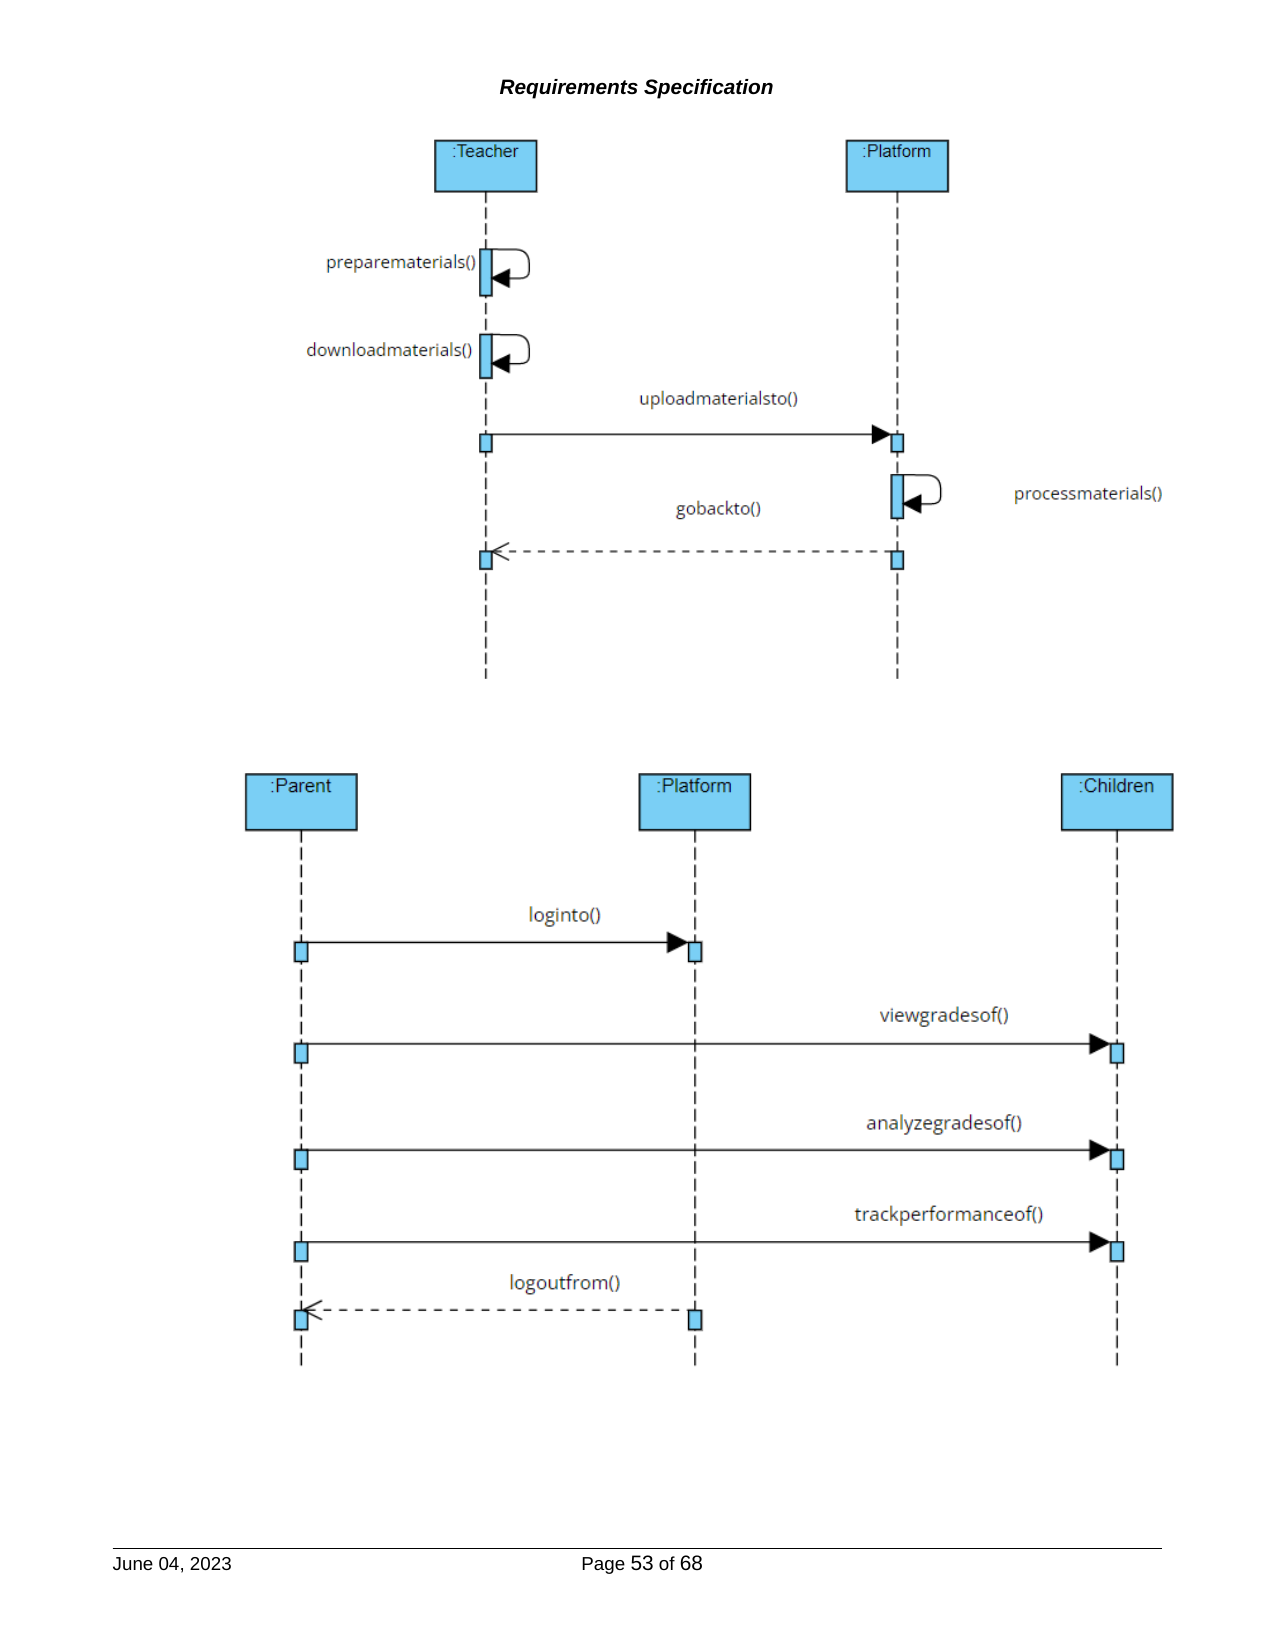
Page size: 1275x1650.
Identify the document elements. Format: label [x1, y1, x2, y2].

picture [172, 734, 1223, 1396]
picture [172, 112, 1223, 709]
